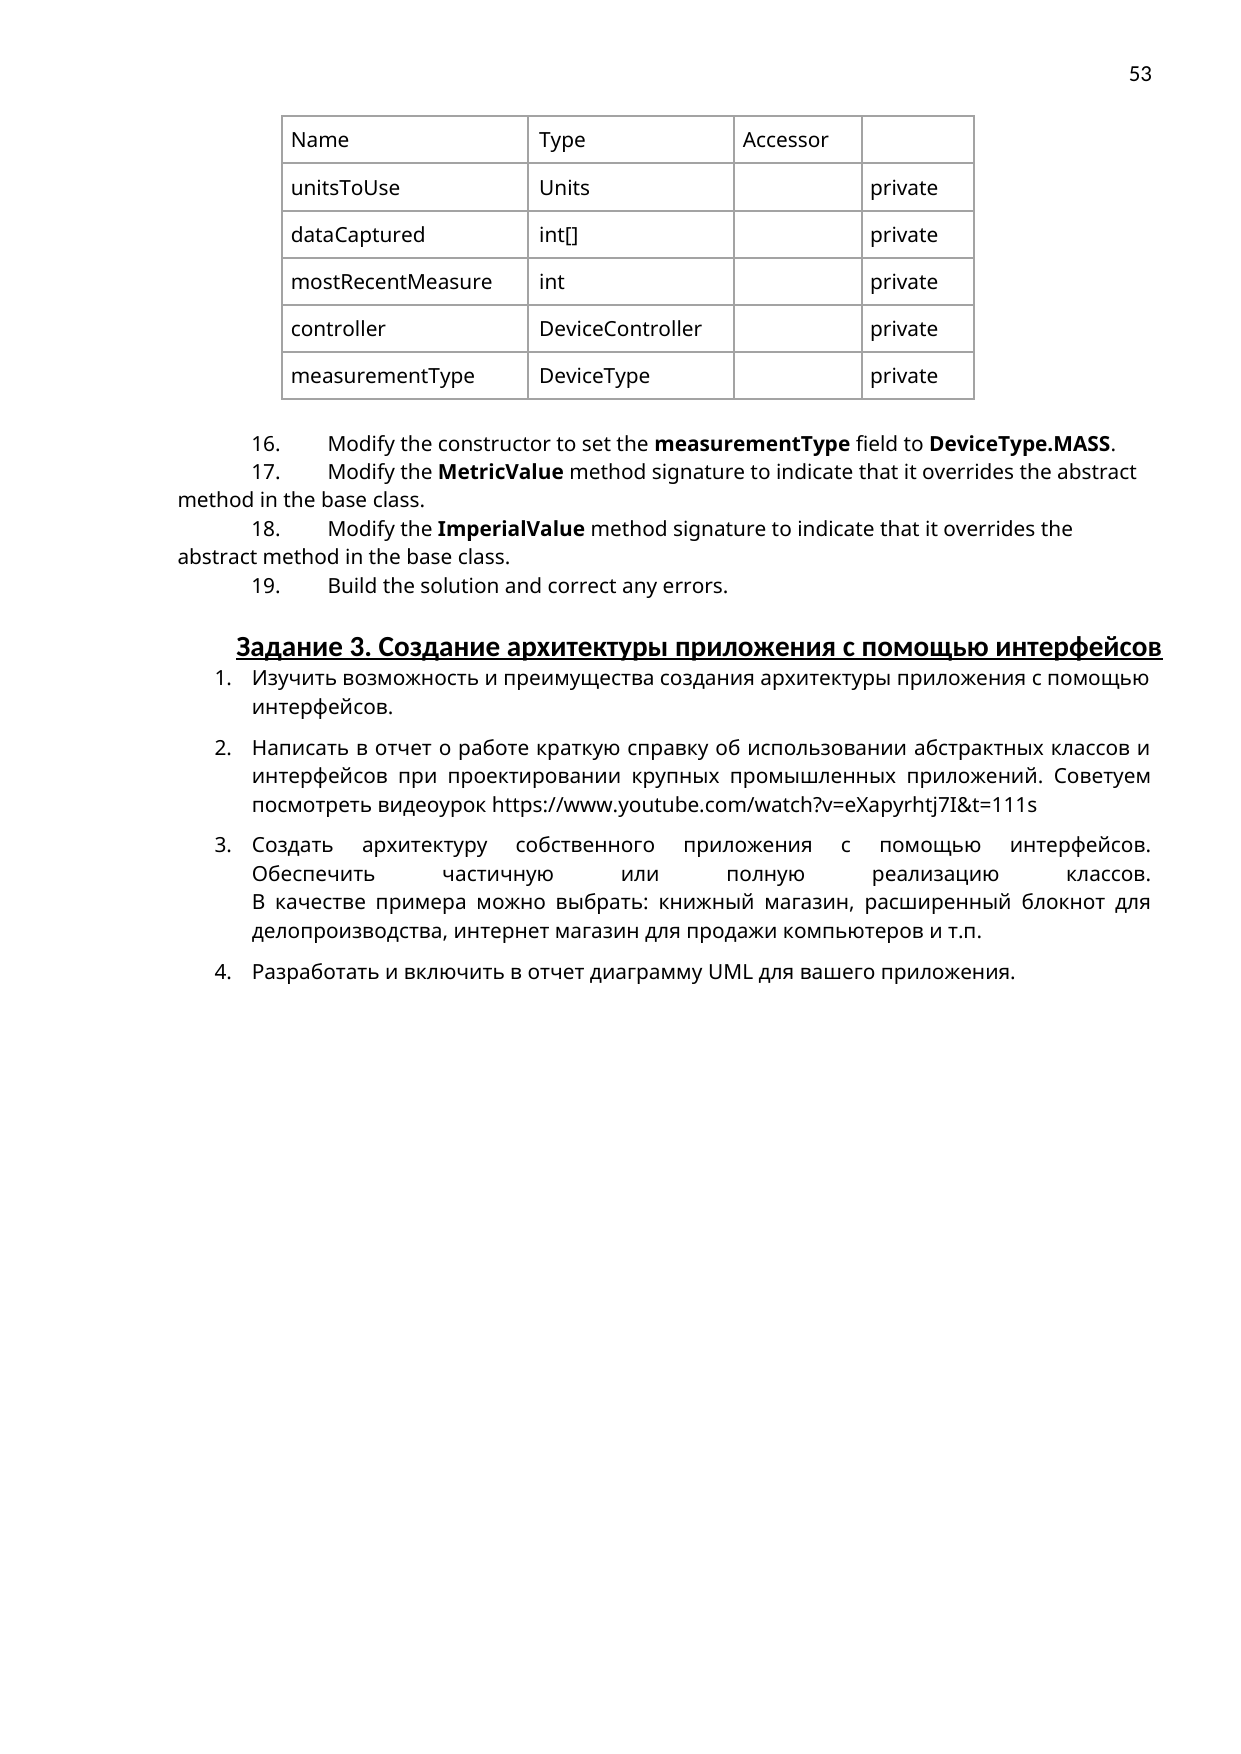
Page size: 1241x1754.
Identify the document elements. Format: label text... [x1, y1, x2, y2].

list Modify the ImperialValue method signature to indicate that it overrides the abstract method in the base class. [177, 514, 1152, 571]
table_cell private [863, 164, 973, 209]
table_cell private [863, 212, 973, 257]
table_cell private [863, 306, 973, 351]
table_cell measurementType [283, 353, 527, 398]
table_cell controller [283, 306, 527, 351]
table_cell [735, 353, 861, 398]
list Build the solution and correct any errors. [177, 571, 1152, 599]
table_cell DeviceType [529, 353, 733, 398]
table_cell int[] [529, 212, 733, 257]
table_header [863, 117, 973, 162]
table_cell int [529, 259, 733, 304]
list Modify the MetricValue method signature to indicate that it overrides the abstract method in the base class. [177, 457, 1152, 514]
list Написать в отчет о работе краткую справку об использовании абстрактных классов и интерфейсов при проектировании крупных промышленных приложений. Советуем посмотреть видеоурок https://www.youtube.com/watch?v=eXapyrhtj7I&t=111s [214, 733, 1152, 818]
table_cell [735, 212, 861, 257]
table_cell mostRecentMeasure [283, 259, 527, 304]
table_cell unitsToUse [283, 164, 527, 209]
text Задание 3. Создание архитектуры приложения с помощью интерфейсов [177, 628, 1181, 663]
table_header Accessor [735, 117, 861, 162]
list Разработать и включить в отчет диаграмму UML для вашего приложения. [214, 957, 1152, 985]
table_cell Units [529, 164, 733, 209]
table_cell private [863, 353, 973, 398]
table_cell dataCaptured [283, 212, 527, 257]
table_cell [735, 259, 861, 304]
table_cell DeviceController [529, 306, 733, 351]
list Modify the constructor to set the measurementType field to DeviceType.MASS. [177, 429, 1152, 457]
list Изучить возможность и преимущества создания архитектуры приложения с помощью интерфейсов. [214, 663, 1152, 720]
table_header Name [283, 117, 527, 162]
table_header Type [529, 117, 733, 162]
table_cell [735, 306, 861, 351]
list Создать архитектуру собственного приложения с помощью интерфейсов. Обеспечить частичную или полную реализацию классов. В качестве примера можно выбрать: книжный магазин, расширенный блокнот для делопроизводства, интернет магазин для продажи компьютеров и т.п. [214, 831, 1152, 944]
table_cell private [863, 259, 973, 304]
table_cell [735, 164, 861, 209]
